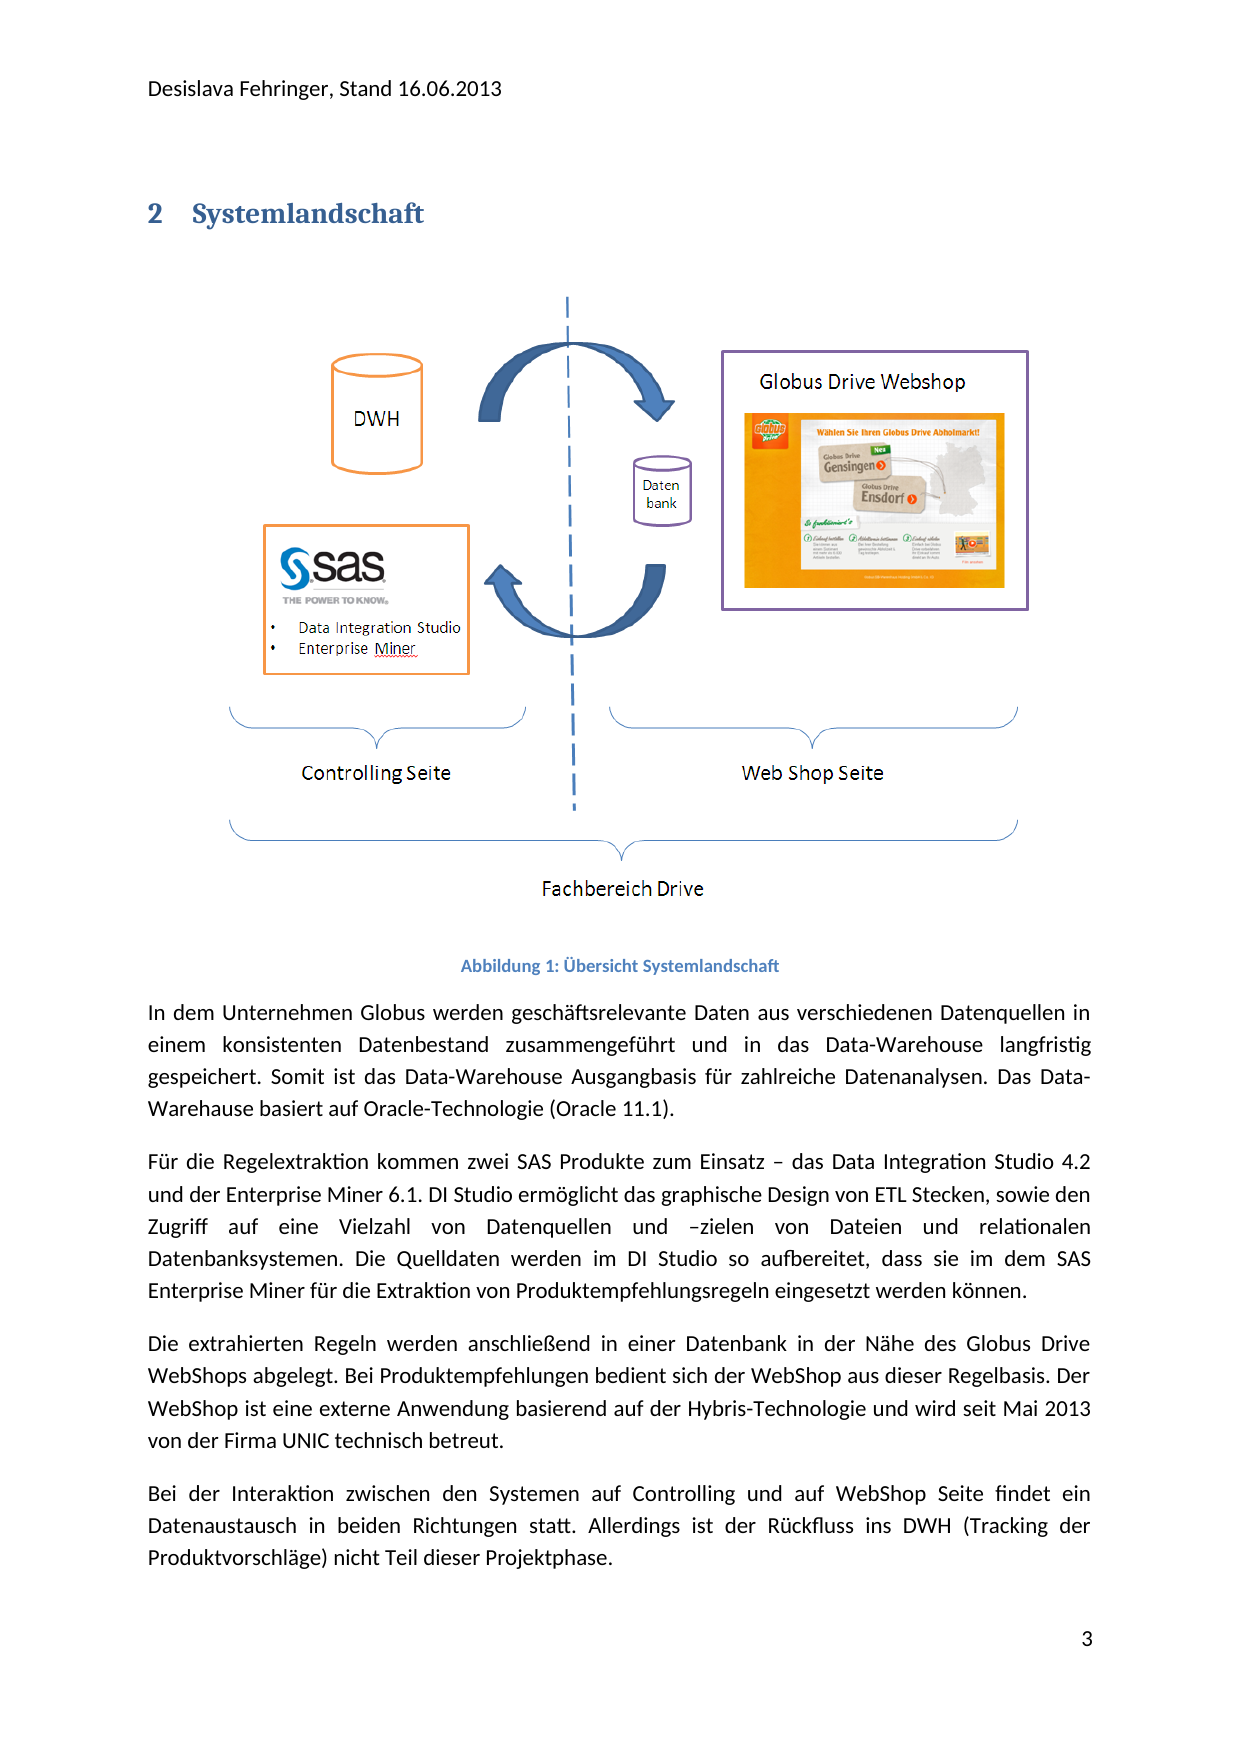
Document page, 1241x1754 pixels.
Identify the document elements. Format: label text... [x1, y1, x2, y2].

subtitle Systemlandschaft [148, 198, 1093, 231]
picture [185, 289, 1055, 930]
text Abbildung 1: Übersicht Systemlandschaft [148, 954, 1093, 977]
text Für die Regelextraktion kommen zwei SAS Produkte zum Einsatz – das Data Integration Studio 4.2 und der Enterprise Miner 6.1. DI Studio ermöglicht das graphische Design von ETL Stecken, sowie den Zugriff auf eine Vielzahl von Datenquellen und –zielen von Dateien und relationalen Datenbanksystemen. Die Quelldaten werden im DI Studio so aufbereitet, dass sie im dem SAS Enterprise Miner für die Extraktion von Produktempfehlungsregeln eingesetzt werden können. [148, 1147, 1093, 1304]
text Bei der Interaktion zwischen den Systemen auf Controlling und auf WebShop Seite findet ein Datenaustausch in beiden Richtungen statt. Allerdings ist der Rückfluss ins DWH (Tracking der Produktvorschläge) nicht Teil dieser Projektphase. [148, 1479, 1093, 1571]
text In dem Unternehmen Globus werden geschäftsrelevante Daten aus verschiedenen Datenquellen in einem konsistenten Datenbestand zusammengeführt und in das Data-Warehouse langfristig gespeichert. Somit ist das Data-Warehouse Ausgangbasis für zahlreiche Datenanalysen. Das Data-Warehause basiert auf Oracle-Technologie (Oracle 11.1). [148, 998, 1093, 1122]
text Die extrahierten Regeln werden anschließend in einer Datenbank in der Nähe des Globus Drive WebShops abgelegt. Bei Produktempfehlungen bedient sich der WebShop aus dieser Regelbasis. Der WebShop ist eine externe Anwendung basierend auf der Hybris-Technologie und wird seit Mai 2013 von der Firma UNIC technisch betreut. [148, 1329, 1093, 1454]
